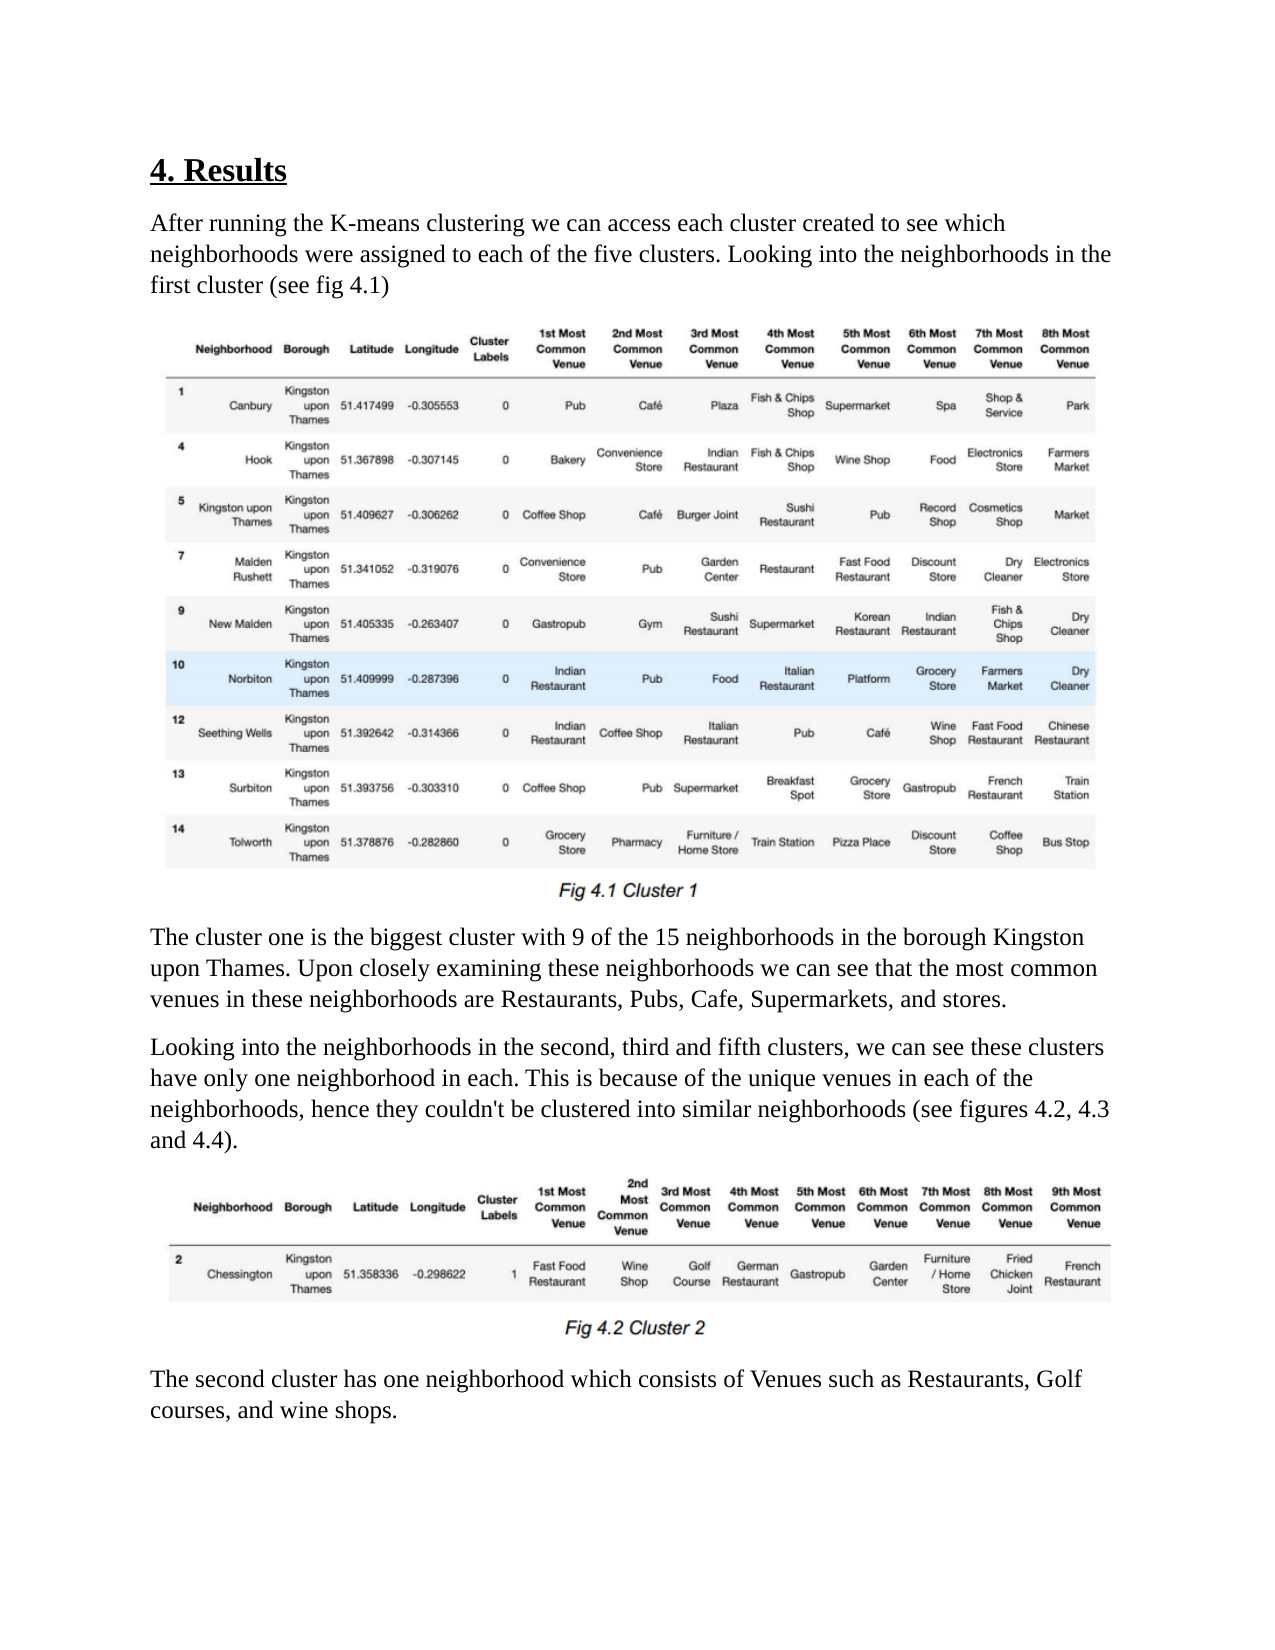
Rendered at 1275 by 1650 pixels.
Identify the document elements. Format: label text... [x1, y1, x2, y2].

text 4. Results [150, 150, 1125, 188]
text The cluster one is the biggest cluster with 9 of the 15 neighborhoods in the borough Kingston upon Thames. Upon closely examining these neighborhoods we can see that the most common venues in these neighborhoods are Restaurants, Pubs, Cafe, Supermarkets, and stores. [150, 922, 1125, 1013]
picture [150, 317, 1125, 904]
text The second cluster has one neighborhood which consists of Venues such as Restaurants, Golf courses, and wine shops. [150, 1364, 1125, 1423]
picture [150, 1172, 1125, 1345]
text After running the K-means clustering we can access each cluster created to see which neighborhoods were assigned to each of the five clusters. Looking into the neighborhoods in the first cluster (see fig 4.1) [150, 208, 1125, 299]
text Looking into the neighborhoods in the second, third and fifth clusters, we can see these clusters have only one neighborhood in each. This is because of the unique venues in each of the neighborhoods, hence they couldn't be clustered into similar neighborhoods (see figures 4.2, 4.3 and 4.4). [150, 1032, 1125, 1154]
